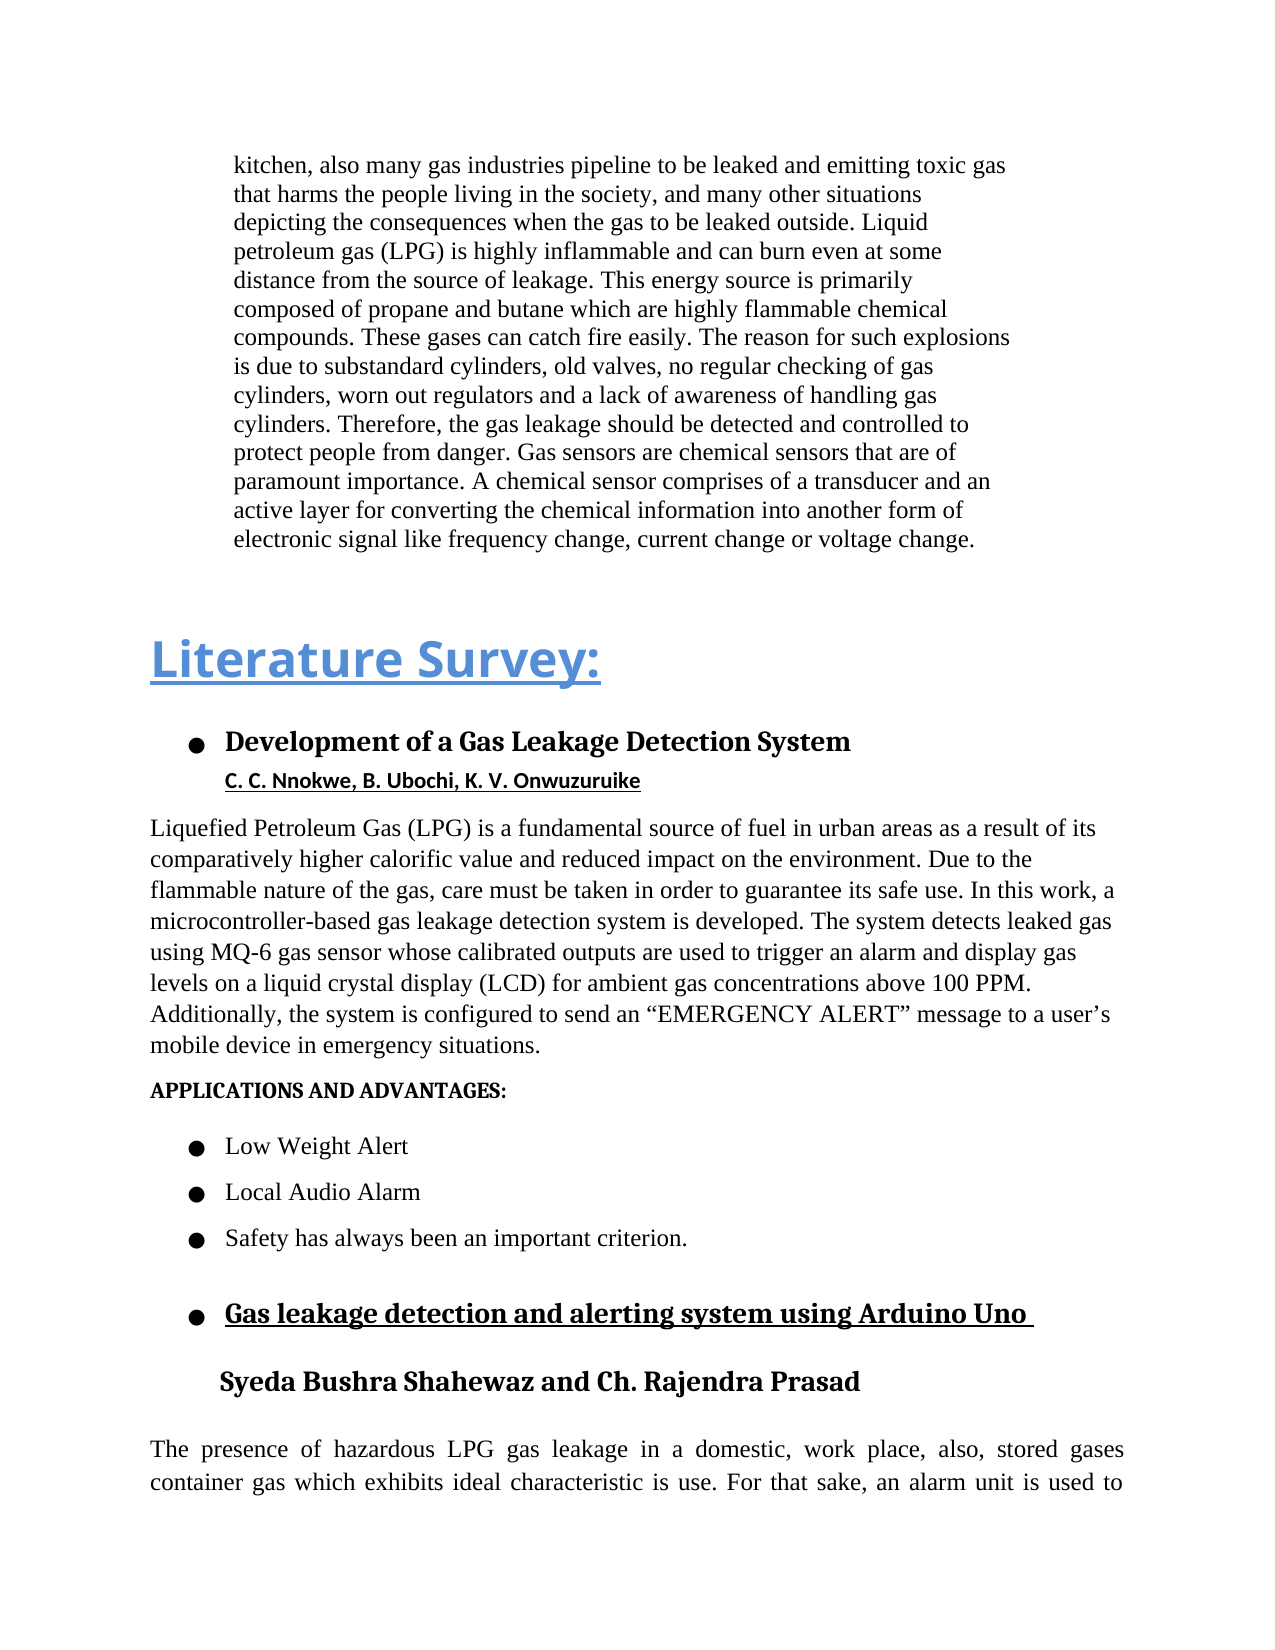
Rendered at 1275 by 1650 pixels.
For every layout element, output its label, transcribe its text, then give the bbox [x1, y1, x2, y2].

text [150, 1434, 1125, 1496]
text APPLICATIONS AND ADVANTAGES: [150, 1078, 1125, 1104]
list Safety has always been an important criterion. [187, 1215, 1125, 1258]
text Literature Survey: [150, 624, 1125, 692]
text Liquefied Petroleum Gas (LPG) is a fundamental source of fuel in urban areas as a result of its comparatively higher calorific value and reduced impact on the environment. Due to the flammable nature of the gas, care must be taken in order to guarantee its safe use. In this work, a microcontroller-based gas leakage detection system is developed. The system detects leaked gas using MQ-6 gas sensor whose calibrated outputs are used to trigger an alarm and display gas levels on a liquid crystal display (LCD) for ambient gas concentrations above 100 PPM. Additionally, the system is configured to send an “EMERGENCY ALERT” message to a user’s mobile device in emergency situations. [150, 813, 1125, 1059]
list Local Audio Alarm [187, 1169, 1125, 1212]
text C. C. Nnokwe, B. Ubochi, K. V. Onwuzuruike [225, 766, 1125, 794]
list Development of a Gas Leakage Detection System [187, 720, 1125, 763]
text Syeda Bushra Shahewaz and Ch. Rajendra Prasad [150, 1365, 1125, 1399]
list Gas leakage detection and alerting system using Arduino Uno [187, 1292, 1125, 1335]
list Low Weight Alert [187, 1123, 1125, 1166]
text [225, 150, 1017, 552]
